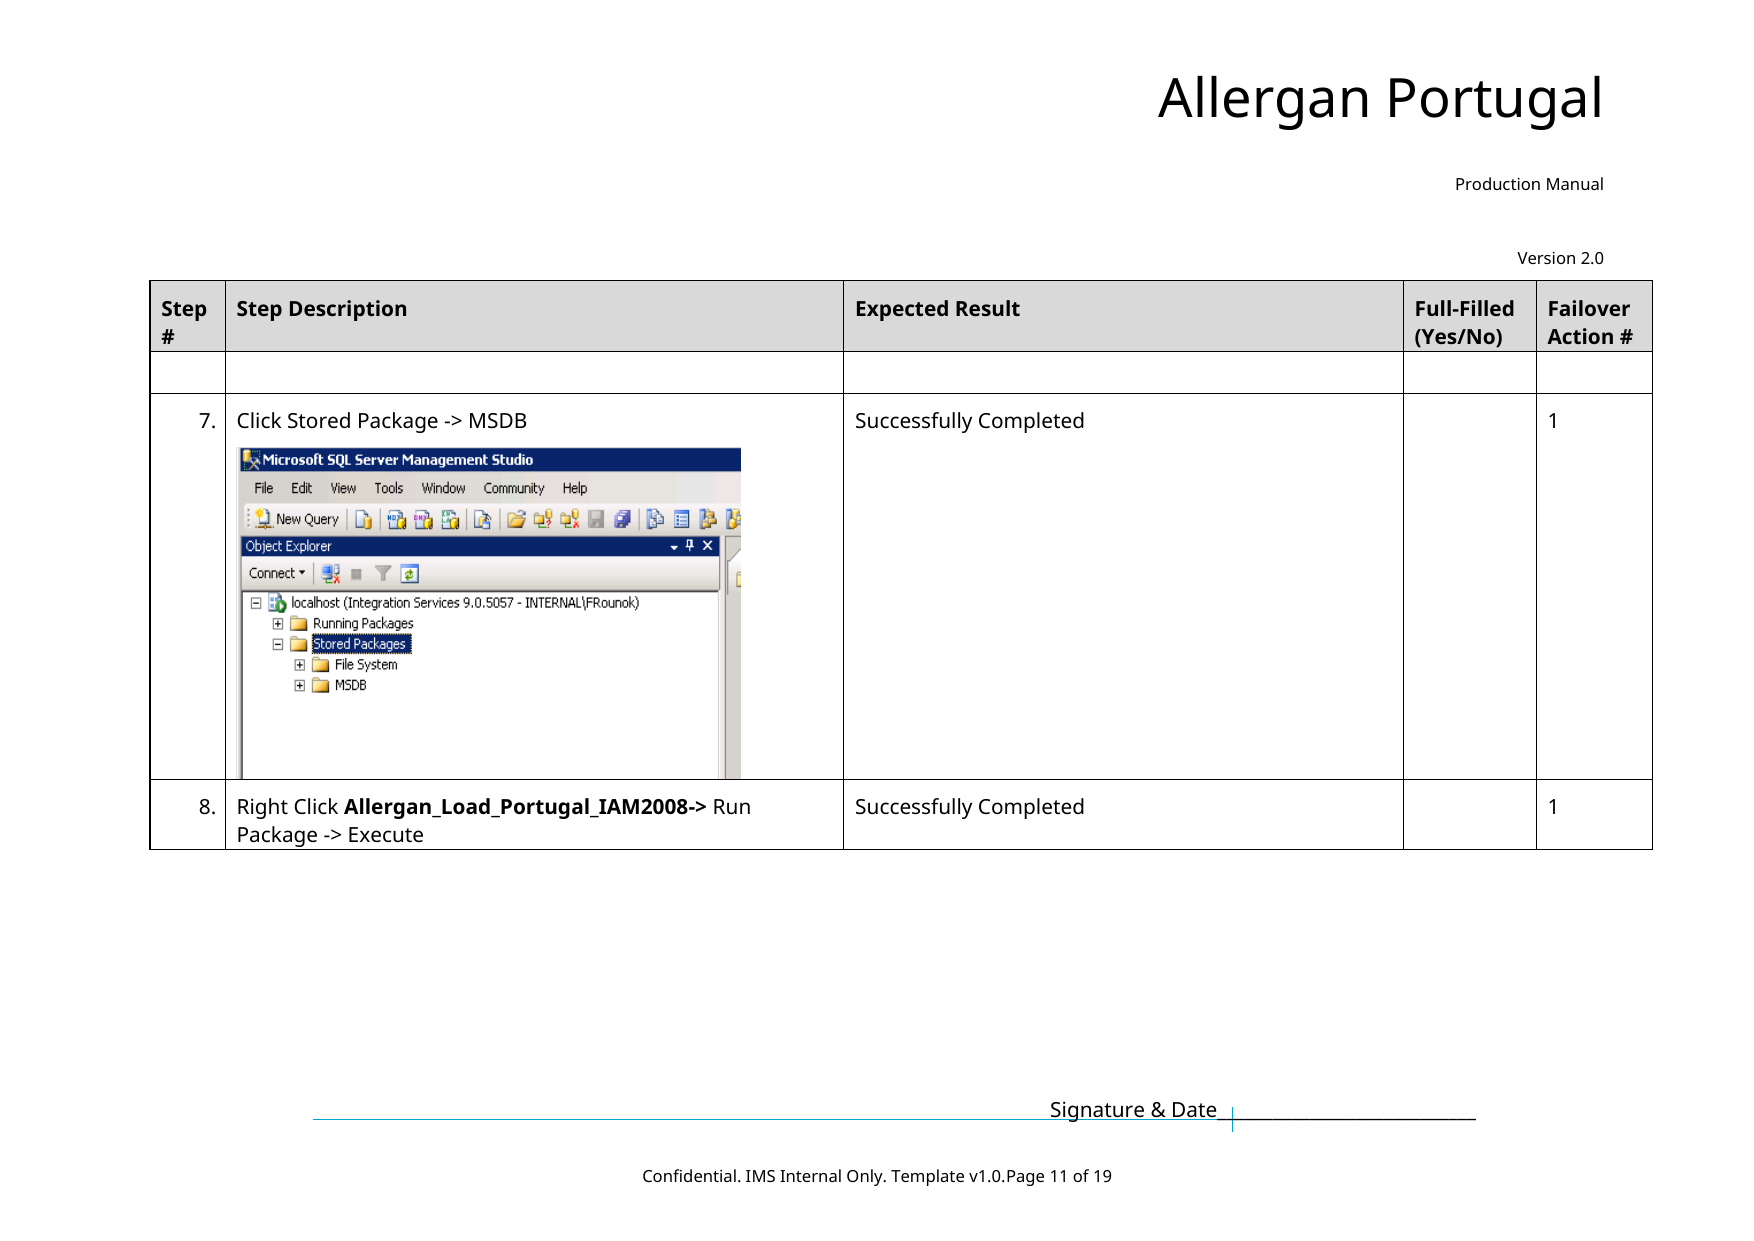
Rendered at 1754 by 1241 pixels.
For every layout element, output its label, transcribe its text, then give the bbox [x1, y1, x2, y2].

table_cell Right Click Allergan_Load_Portugal_IAM2008-> Run Package -> Execute [226, 780, 843, 849]
table_cell [844, 352, 1403, 393]
table_cell Successfully Completed [844, 780, 1403, 849]
table_cell [151, 352, 225, 393]
table_cell [1404, 352, 1536, 393]
table_header Step Description [226, 281, 843, 351]
table_cell 1 [1537, 394, 1652, 778]
table_header Full-Filled (Yes/No) [1404, 281, 1536, 351]
table_header Step # [151, 281, 225, 351]
table_cell [151, 780, 225, 849]
table_cell Successfully Completed [844, 394, 1403, 778]
table_cell [1404, 780, 1536, 849]
table_cell [1404, 394, 1536, 778]
table_cell 1 [1537, 780, 1652, 849]
table_header Expected Result [844, 281, 1403, 351]
table_cell [1537, 352, 1652, 393]
table_cell [151, 394, 225, 778]
table_cell Click Stored Package -> MSDB [226, 394, 843, 778]
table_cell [226, 352, 843, 393]
table_header Failover Action # [1537, 281, 1652, 351]
